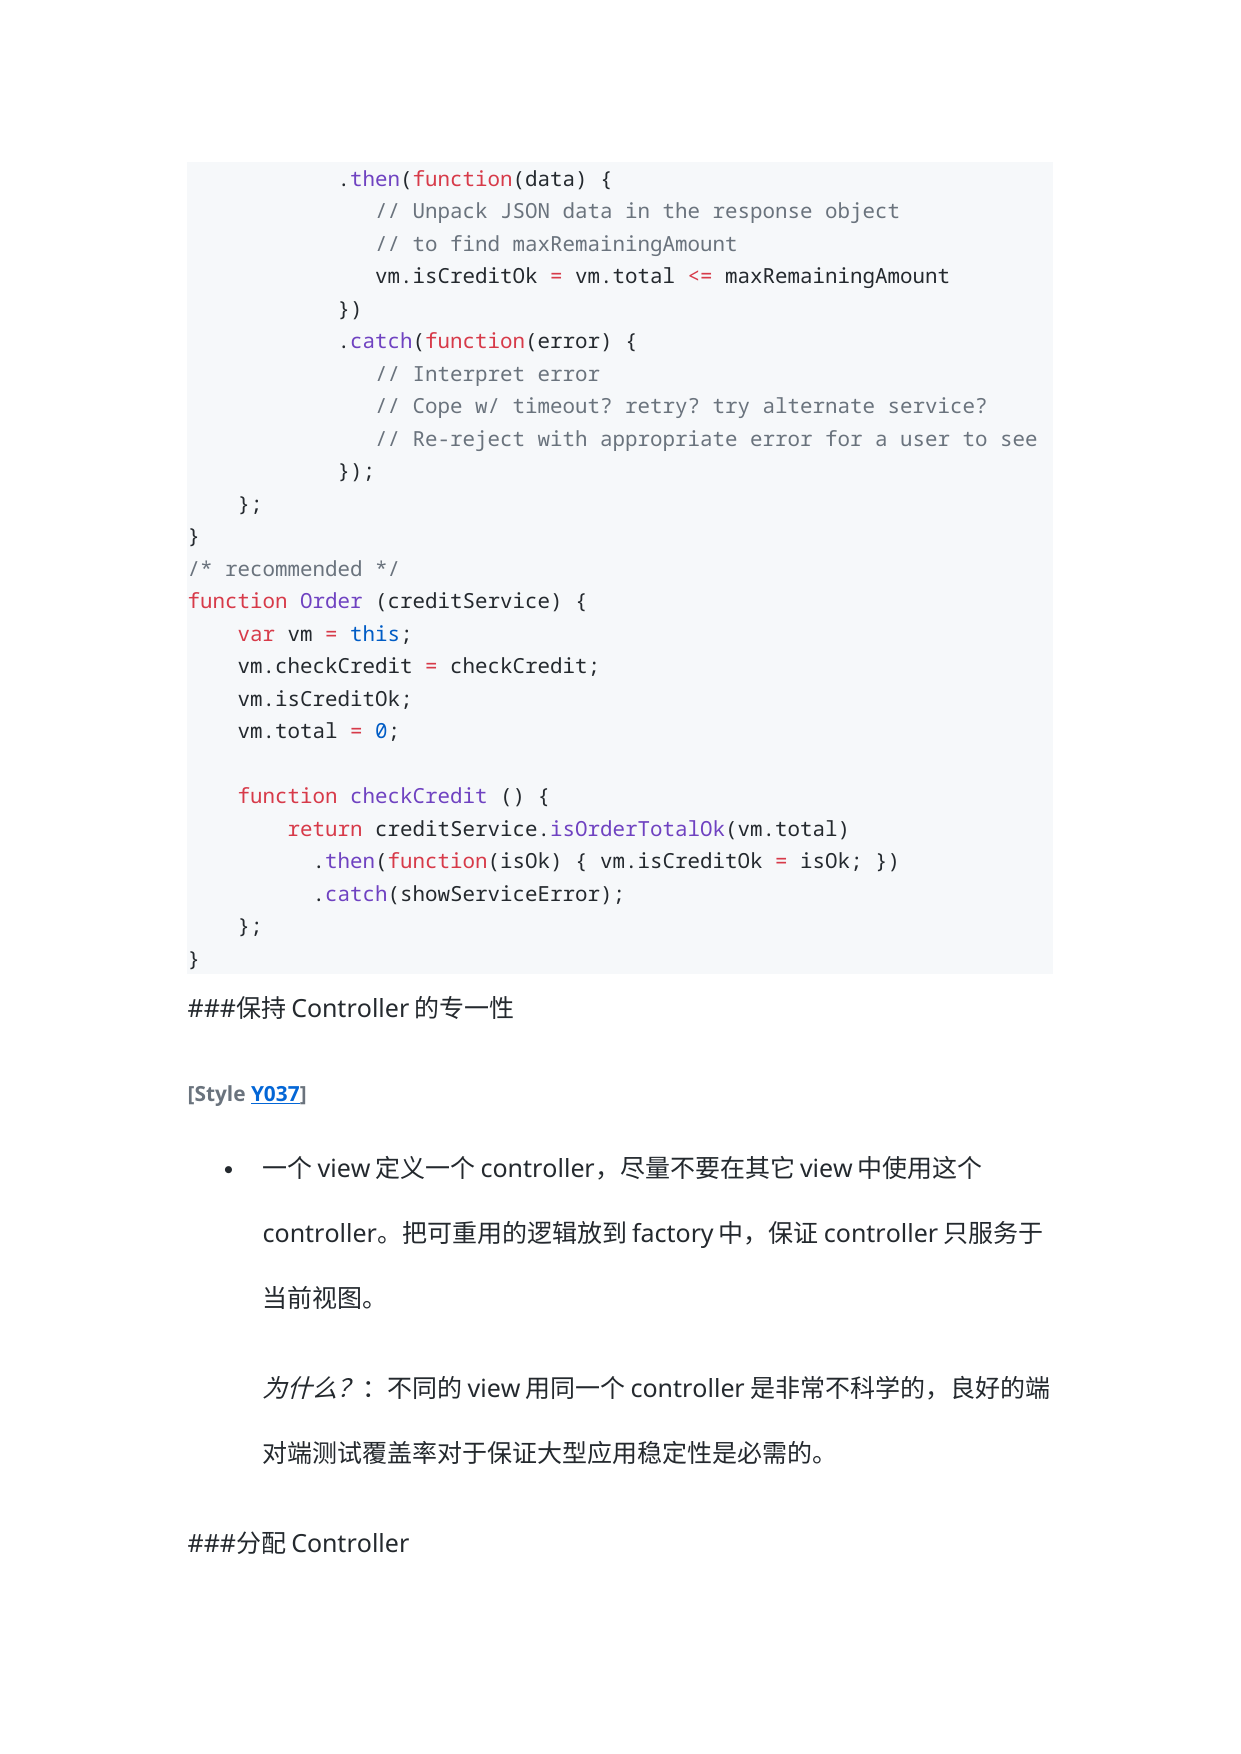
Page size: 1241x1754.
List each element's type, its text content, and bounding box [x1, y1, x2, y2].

text vm.total = 0; [187, 714, 1053, 747]
text }) [187, 292, 1053, 324]
text .then(function(data) { [187, 162, 1053, 194]
text vm.isCreditOk; [187, 682, 1053, 714]
text } [187, 942, 1053, 974]
text ###保持Controller的专一性 [187, 974, 1053, 1039]
text .catch(function(error) { [187, 324, 1053, 357]
text // Interpret error [187, 357, 1053, 389]
text }); [187, 454, 1053, 487]
text /* recommended */ [187, 552, 1053, 584]
text return creditService.isOrderTotalOk(vm.total) [187, 812, 1053, 844]
text // Cope w/ timeout? retry? try alternate service? [187, 389, 1053, 422]
text // Unpack JSON data in the response object [187, 194, 1053, 227]
text vm.isCreditOk = vm.total <= maxRemainingAmount [187, 259, 1053, 292]
text vm.checkCredit = checkCredit; [187, 649, 1053, 682]
text function checkCredit () { [187, 779, 1053, 812]
subtitle [Style Y037] [187, 1077, 1053, 1109]
text } [187, 519, 1053, 552]
text .catch(showServiceError); [187, 877, 1053, 909]
text ###分配Controller [187, 1509, 1053, 1574]
text }; [187, 909, 1053, 942]
text var vm = this; [187, 617, 1053, 649]
text }; [187, 487, 1053, 519]
list 一个view定义一个controller，尽量不要在其它view中使用这个controller。把可重用的逻辑放到factory中，保证controller只服务于当前视图。 [225, 1134, 1053, 1329]
text function Order (creditService) { [187, 584, 1053, 617]
text // to find maxRemainingAmount [187, 227, 1053, 259]
text 为什么？：不同的view用同一个controller是非常不科学的，良好的端对端测试覆盖率对于保证大型应用稳定性是必需的。 [262, 1354, 1053, 1484]
text .then(function(isOk) { vm.isCreditOk = isOk; }) [187, 844, 1053, 877]
text // Re-reject with appropriate error for a user to see [187, 422, 1053, 454]
